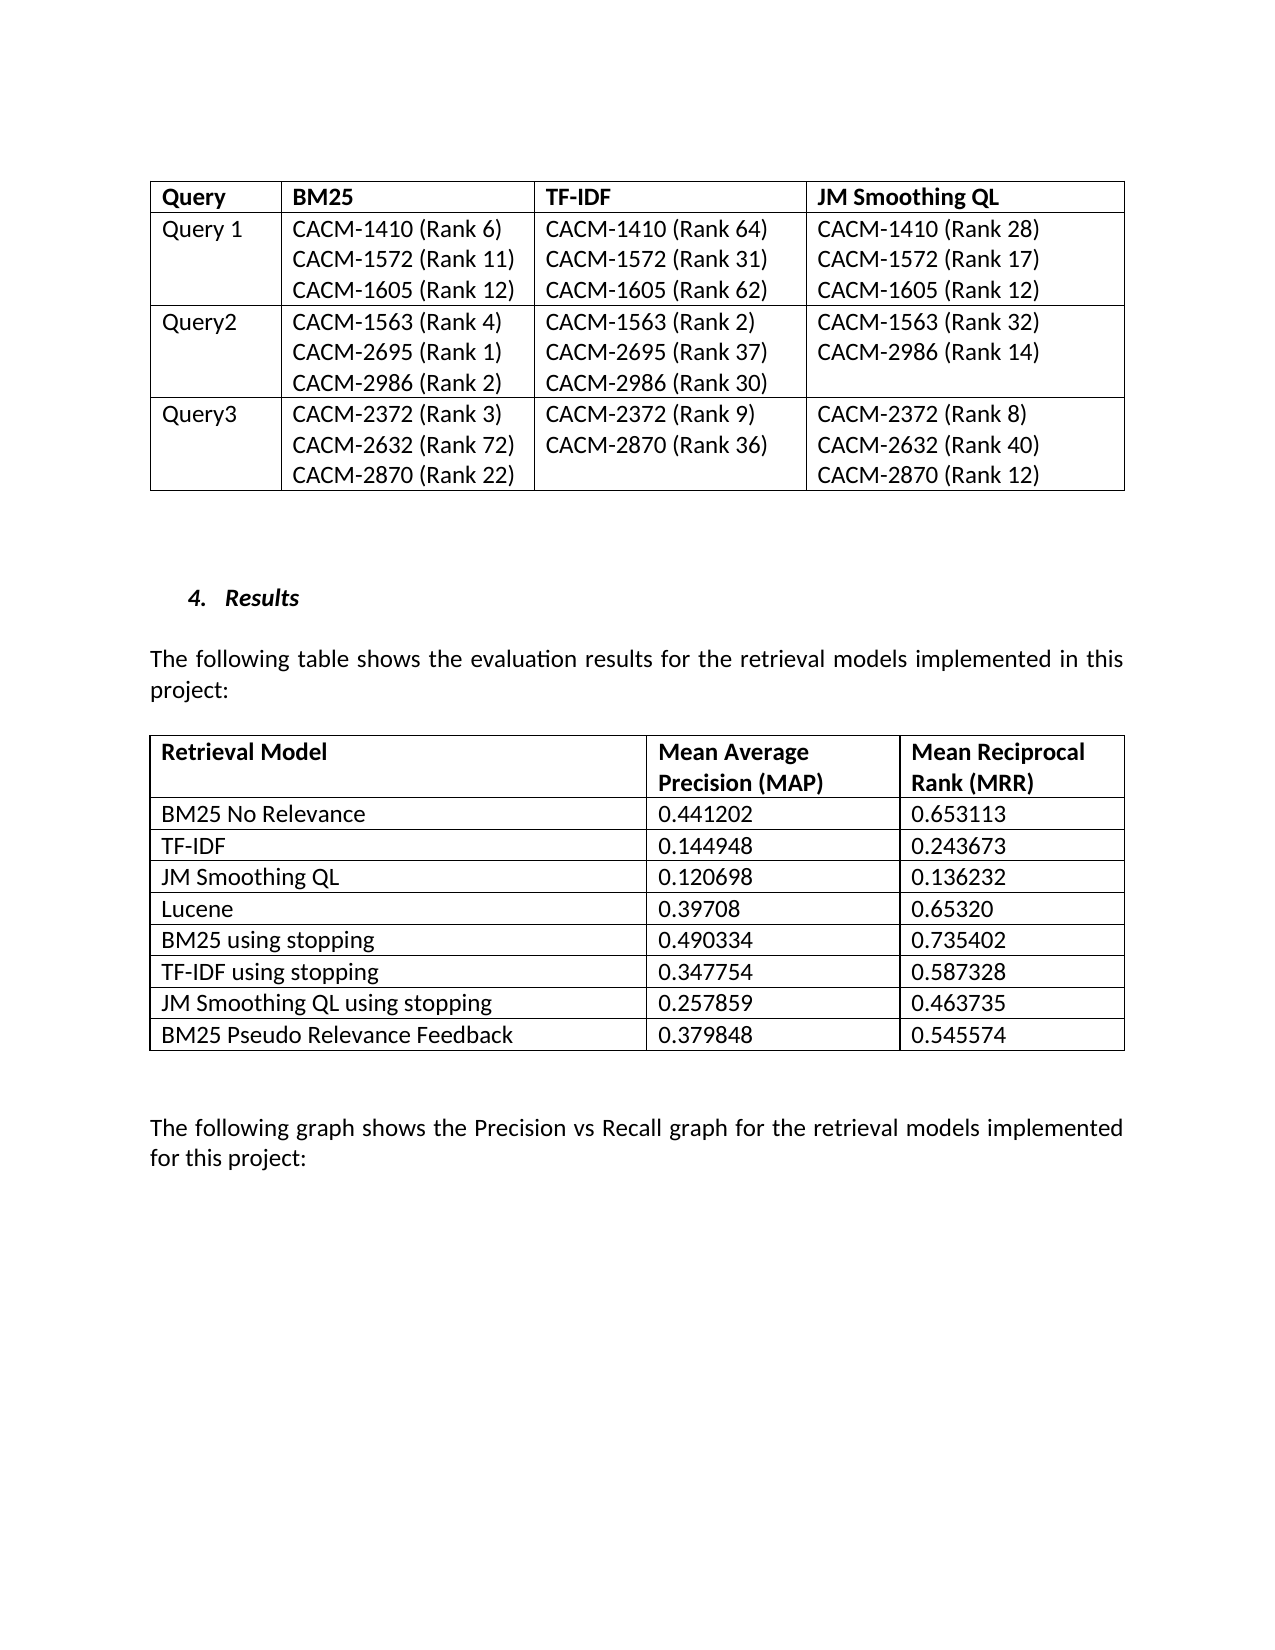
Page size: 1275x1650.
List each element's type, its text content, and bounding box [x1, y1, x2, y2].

table_cell CACM-2372 (Rank 9) CACM-2870 (Rank 36) [535, 398, 806, 490]
text The following table shows the evaluation results for the retrieval models implemented in this project: [150, 643, 1125, 704]
table_header Query [151, 182, 281, 212]
table_cell 0.463735 [901, 988, 1124, 1018]
table_header Mean Reciprocal Rank (MRR) [901, 736, 1124, 797]
table_cell 0.441202 [647, 798, 899, 829]
table_cell 0.120698 [647, 861, 899, 892]
text The following graph shows the Precision vs Recall graph for the retrieval models implemented for this project: [150, 1112, 1125, 1173]
table_cell 0.653113 [901, 798, 1124, 829]
table_cell CACM-1410 (Rank 64) CACM-1572 (Rank 31) CACM-1605 (Rank 62) [535, 213, 806, 305]
table_cell BM25 No Relevance [151, 798, 646, 829]
table_header Mean Average Precision (MAP) [647, 736, 899, 797]
table_header TF-IDF [535, 182, 806, 212]
table_cell CACM-2372 (Rank 3) CACM-2632 (Rank 72) CACM-2870 (Rank 22) [282, 398, 534, 490]
table_cell CACM-1410 (Rank 6) CACM-1572 (Rank 11) CACM-1605 (Rank 12) [282, 213, 534, 305]
table_cell 0.379848 [647, 1019, 899, 1050]
table_header Retrieval Model [151, 736, 646, 797]
table_cell CACM-2372 (Rank 8) CACM-2632 (Rank 40) CACM-2870 (Rank 12) [807, 398, 1124, 490]
table_cell TF-IDF using stopping [151, 956, 646, 987]
table_cell Query3 [151, 398, 281, 490]
table_cell 0.257859 [647, 988, 899, 1018]
table_cell 0.136232 [901, 861, 1124, 892]
list Results [187, 582, 1125, 613]
table_cell BM25 using stopping [151, 925, 646, 955]
table_cell JM Smoothing QL [151, 861, 646, 892]
table_cell Query2 [151, 306, 281, 397]
table_cell 0.545574 [901, 1019, 1124, 1050]
table_cell BM25 Pseudo Relevance Feedback [151, 1019, 646, 1050]
table_cell 0.243673 [901, 830, 1124, 860]
table_cell TF-IDF [151, 830, 646, 860]
table_cell JM Smoothing QL using stopping [151, 988, 646, 1018]
table_cell 0.144948 [647, 830, 899, 860]
table_cell CACM-1563 (Rank 32) CACM-2986 (Rank 14) [807, 306, 1124, 397]
table_cell 0.735402 [901, 925, 1124, 955]
table_cell 0.490334 [647, 925, 899, 955]
table_header JM Smoothing QL [807, 182, 1124, 212]
table_cell CACM-1563 (Rank 4) CACM-2695 (Rank 1) CACM-2986 (Rank 2) [282, 306, 534, 397]
table_cell CACM-1410 (Rank 28) CACM-1572 (Rank 17) CACM-1605 (Rank 12) [807, 213, 1124, 305]
table_cell 0.65320 [901, 893, 1124, 923]
table_cell 0.347754 [647, 956, 899, 987]
table_cell 0.39708 [647, 893, 899, 923]
table_header BM25 [282, 182, 534, 212]
table_cell Query 1 [151, 213, 281, 305]
table_cell Lucene [151, 893, 646, 923]
table_cell CACM-1563 (Rank 2) CACM-2695 (Rank 37) CACM-2986 (Rank 30) [535, 306, 806, 397]
table_cell 0.587328 [901, 956, 1124, 987]
